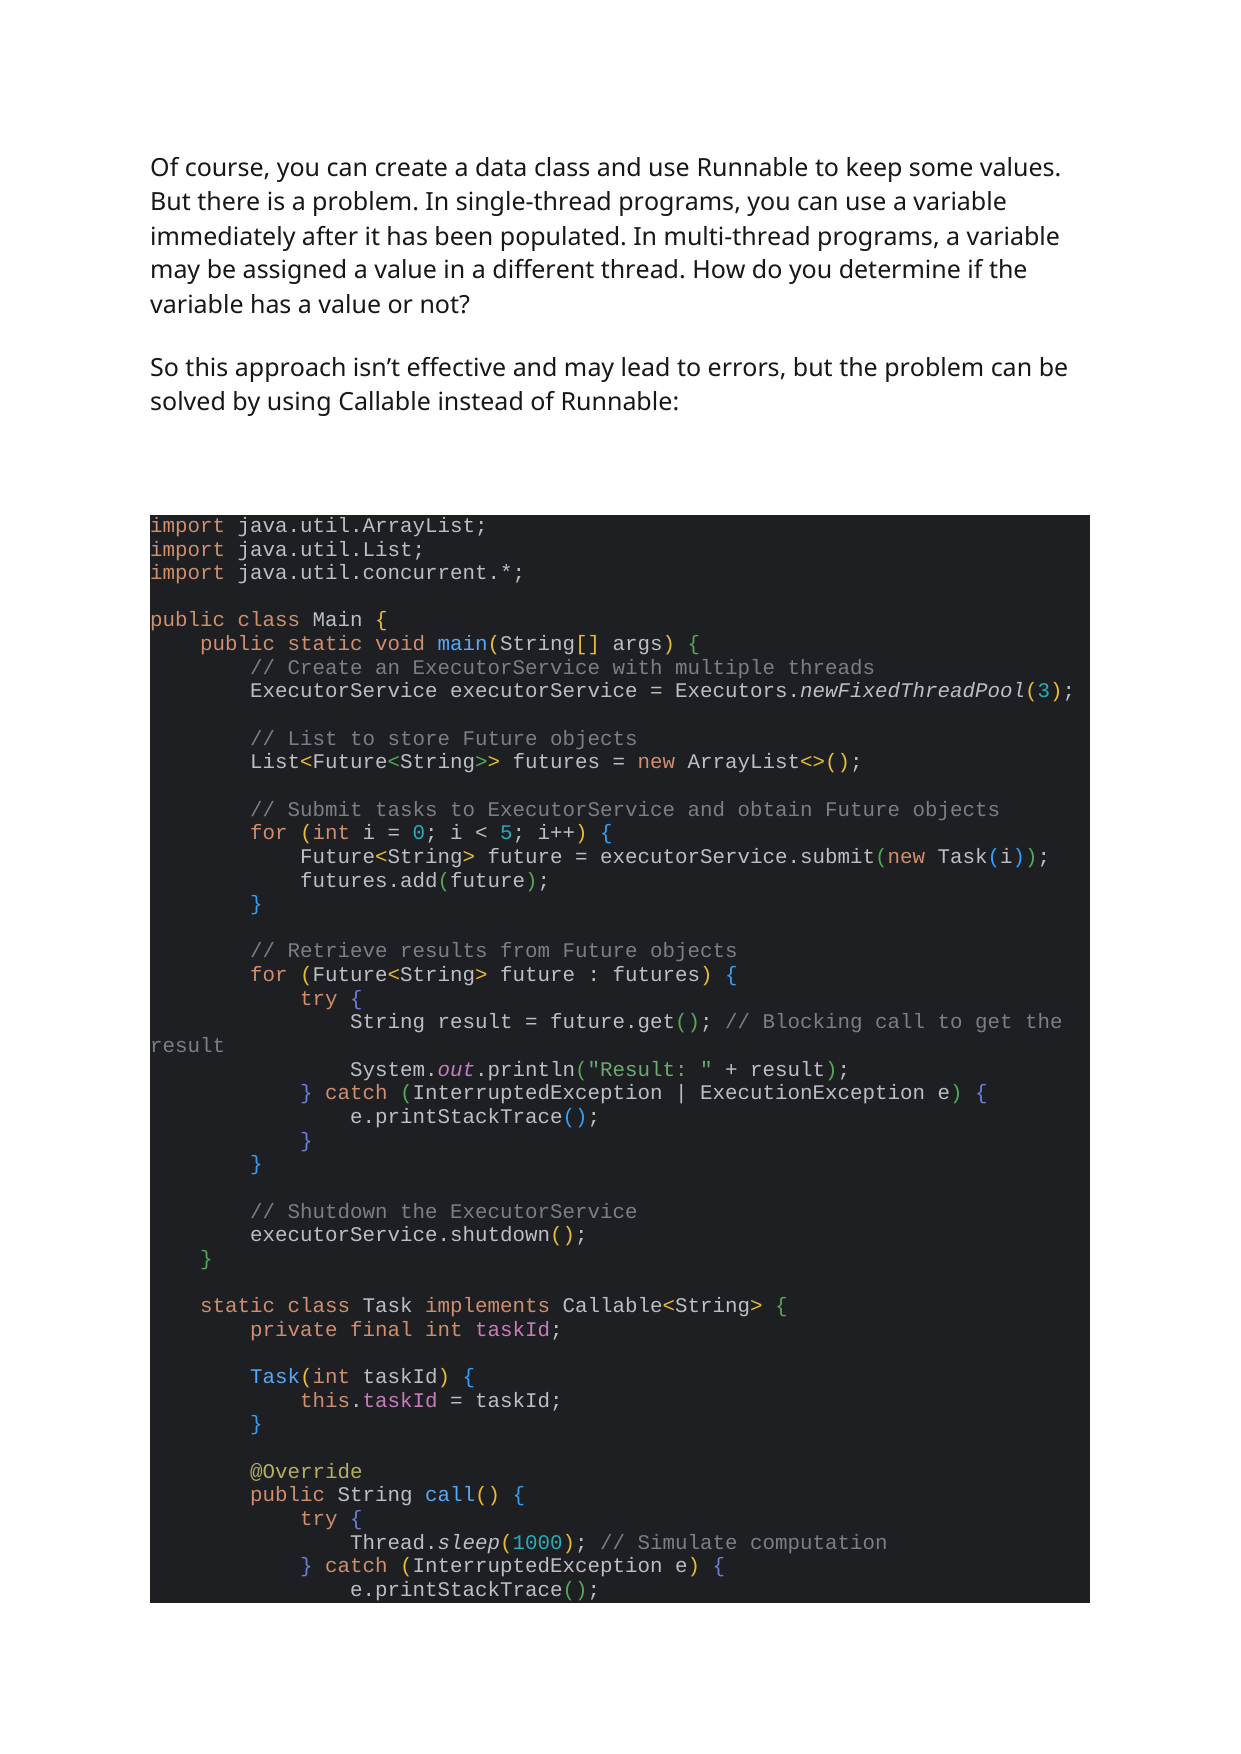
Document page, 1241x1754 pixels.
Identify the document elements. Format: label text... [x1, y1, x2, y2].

text Of course, you can create a data class and use Runnable to keep some values. But there is a problem. In single-thread programs, you can use a variable immediately after it has been populated. In multi-thread programs, a variable may be assigned a value in a different thread. How do you determine if the variable has a value or not? [150, 150, 1090, 320]
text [150, 515, 1090, 1603]
text So this approach isn’t effective and may lead to errors, but the problem can be solved by using Callable instead of Runnable: [150, 349, 1090, 418]
